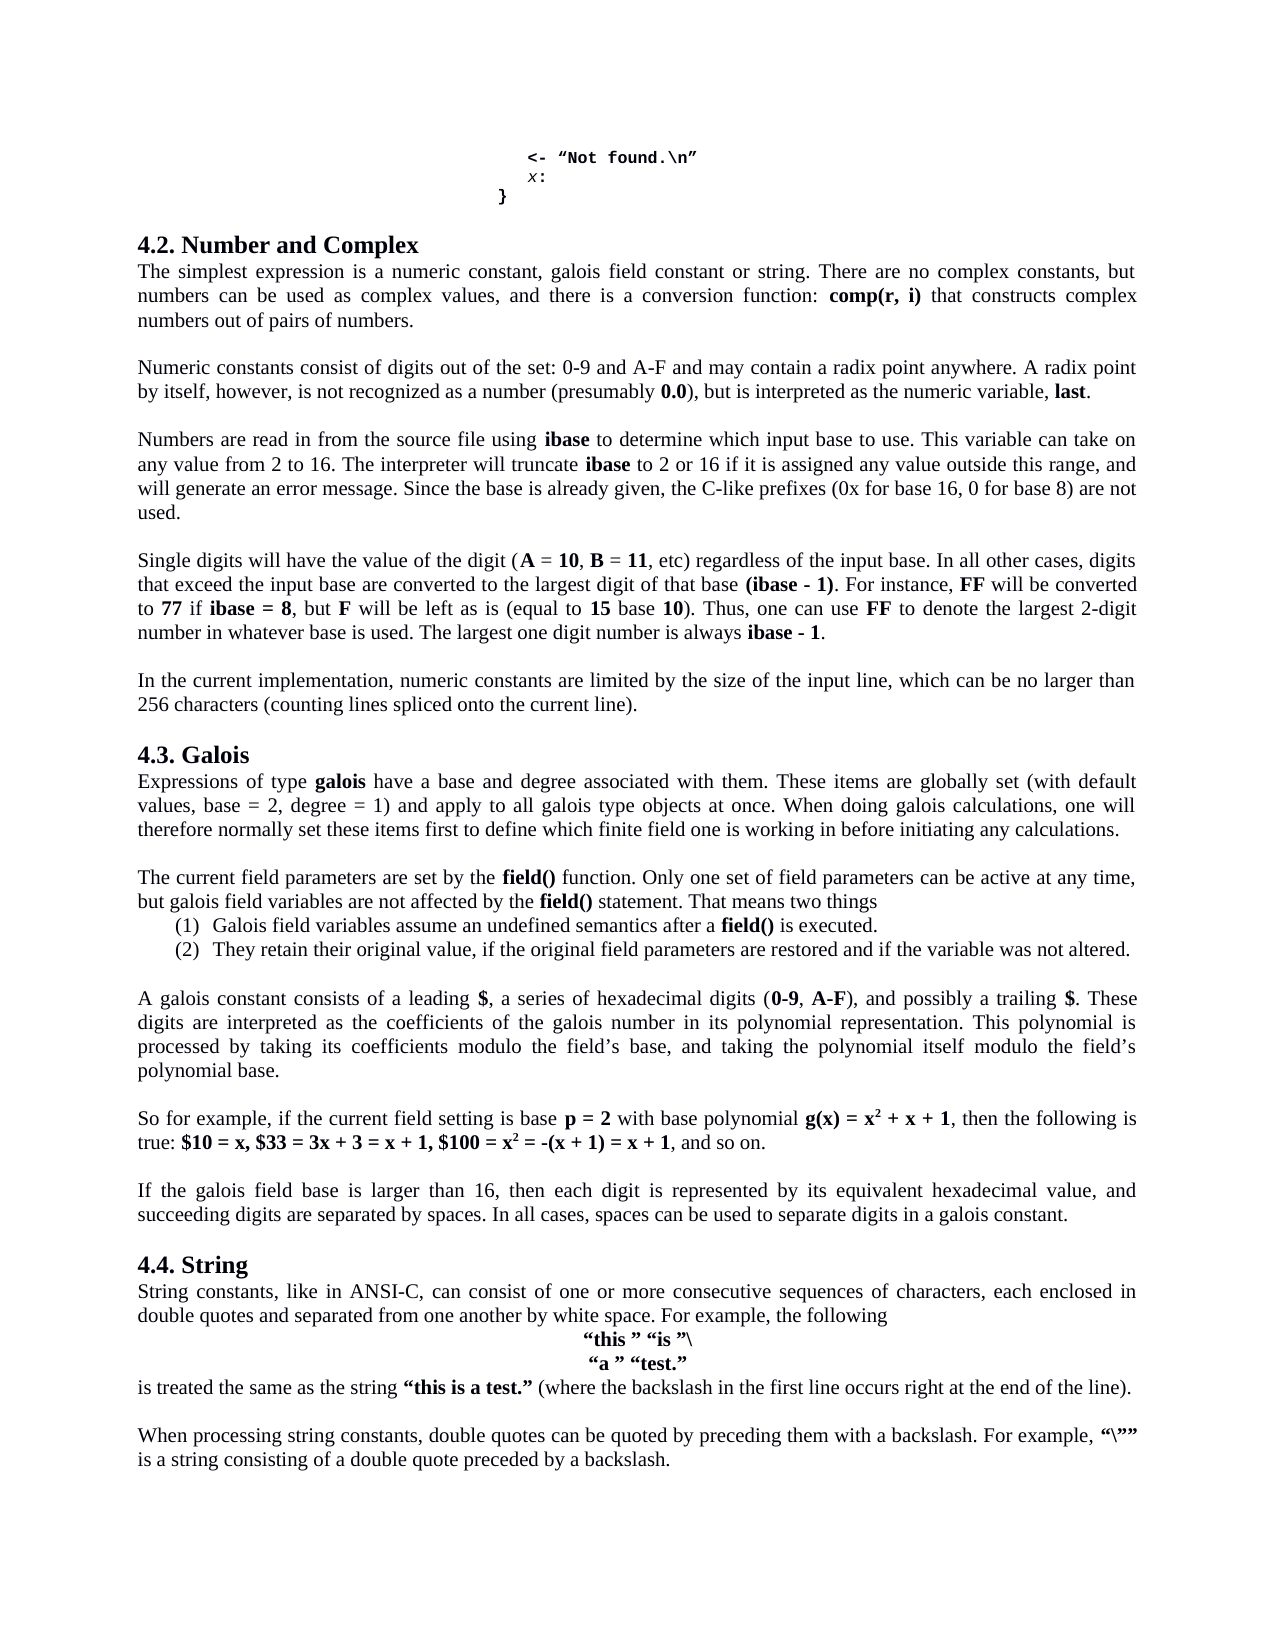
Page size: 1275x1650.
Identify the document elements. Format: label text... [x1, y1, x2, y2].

text String constants, like in ANSI-C, can consist of one or more consecutive sequences of characters, each enclosed in double quotes and separated from one another by white space. For example, the following [137, 1279, 1137, 1327]
list Galois field variables assume an undefined semantics after a field() is executed. [175, 913, 1137, 937]
list They retain their original value, if the original field parameters are restored and if the variable was not altered. [175, 937, 1137, 961]
text Numeric constants consist of digits out of the set: 0-9 and A-F and may contain a radix point anywhere. A radix point by itself, however, is not recognized as a number (presumably 0.0), but is interpreted as the numeric variable, last. [137, 355, 1137, 403]
text In the current implementation, numeric constants are limited by the size of the input line, which can be no larger than 256 characters (counting lines spliced onto the current line). [137, 668, 1137, 716]
text Expressions of type galois have a base and degree associated with them. These items are globally set (with default values, base = 2, degree = 1) and apply to all galois type objects at once. When doing galois calculations, one will therefore normally set these items first to define which finite field one is working in before initiating any calculations. [137, 769, 1137, 841]
text Numbers are read in from the source file using ibase to determine which input base to use. This variable can take on any value from 2 to 16. The interpreter will truncate ibase to 2 or 16 if it is assigned any value outside this range, and will generate an error message. Since the base is already given, the C-like prefixes (0x for base 16, 0 for base 8) are not used. [137, 427, 1137, 524]
text Single digits will have the value of the digit (A = 10, B = 11, etc) regardless of the input base. In all other cases, digits that exceed the input base are converted to the largest digit of that base (ibase - 1). For instance, FF will be converted to 77 if ibase = 8, but F will be left as is (equal to 15 base 10). Thus, one can use FF to denote the largest 2-digit number in whatever base is used. The largest one digit number is always ibase - 1. [137, 548, 1137, 644]
text 4.2. Number and Complex [137, 231, 1137, 259]
text If the galois field base is larger than 16, then each digit is represented by its equivalent hexadecimal value, and succeeding digits are separated by spaces. In all cases, spaces can be used to separate digits in a galois constant. [137, 1178, 1137, 1226]
text The simplest expression is a numeric constant, galois field constant or string. There are no complex constants, but numbers can be used as complex values, and there is a conversion function: comp(r, i) that constructs complex numbers out of pairs of numbers. [137, 259, 1137, 332]
text The current field parameters are set by the field() function. Only one set of field parameters can be active at any time, but galois field variables are not affected by the field() statement. That means two things [137, 865, 1137, 913]
text “a ” “test.” [137, 1351, 1137, 1375]
text 4.3. Galois [137, 740, 1137, 769]
text A galois constant consists of a leading $, a series of hexadecimal digits (0-9, A-F), and possibly a trailing $. These digits are interpreted as the coefficients of the galois number in its polynomial representation. This polynomial is processed by taking its coefficients modulo the field’s base, and taking the polynomial itself modulo the field’s polynomial base. [137, 986, 1137, 1082]
text So for example, if the current field setting is base p = 2 with base polynomial g(x) = x2 + x + 1, then the following is true: $10 = x, $33 = 3x + 3 = x + 1, $100 = x2 = -(x + 1) = x + 1, and so on. [137, 1106, 1137, 1154]
text is treated the same as the string “this is a test.” (where the backslash in the first line occurs right at the end of the line). [137, 1375, 1137, 1399]
text 4.4. String [137, 1250, 1137, 1279]
text When processing string constants, double quotes can be quoted by preceding them with a backslash. For example, “\”” is a string consisting of a double quote preceded by a backslash. [137, 1423, 1137, 1471]
text “this ” “is ”\ [137, 1327, 1137, 1351]
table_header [486, 150, 789, 207]
